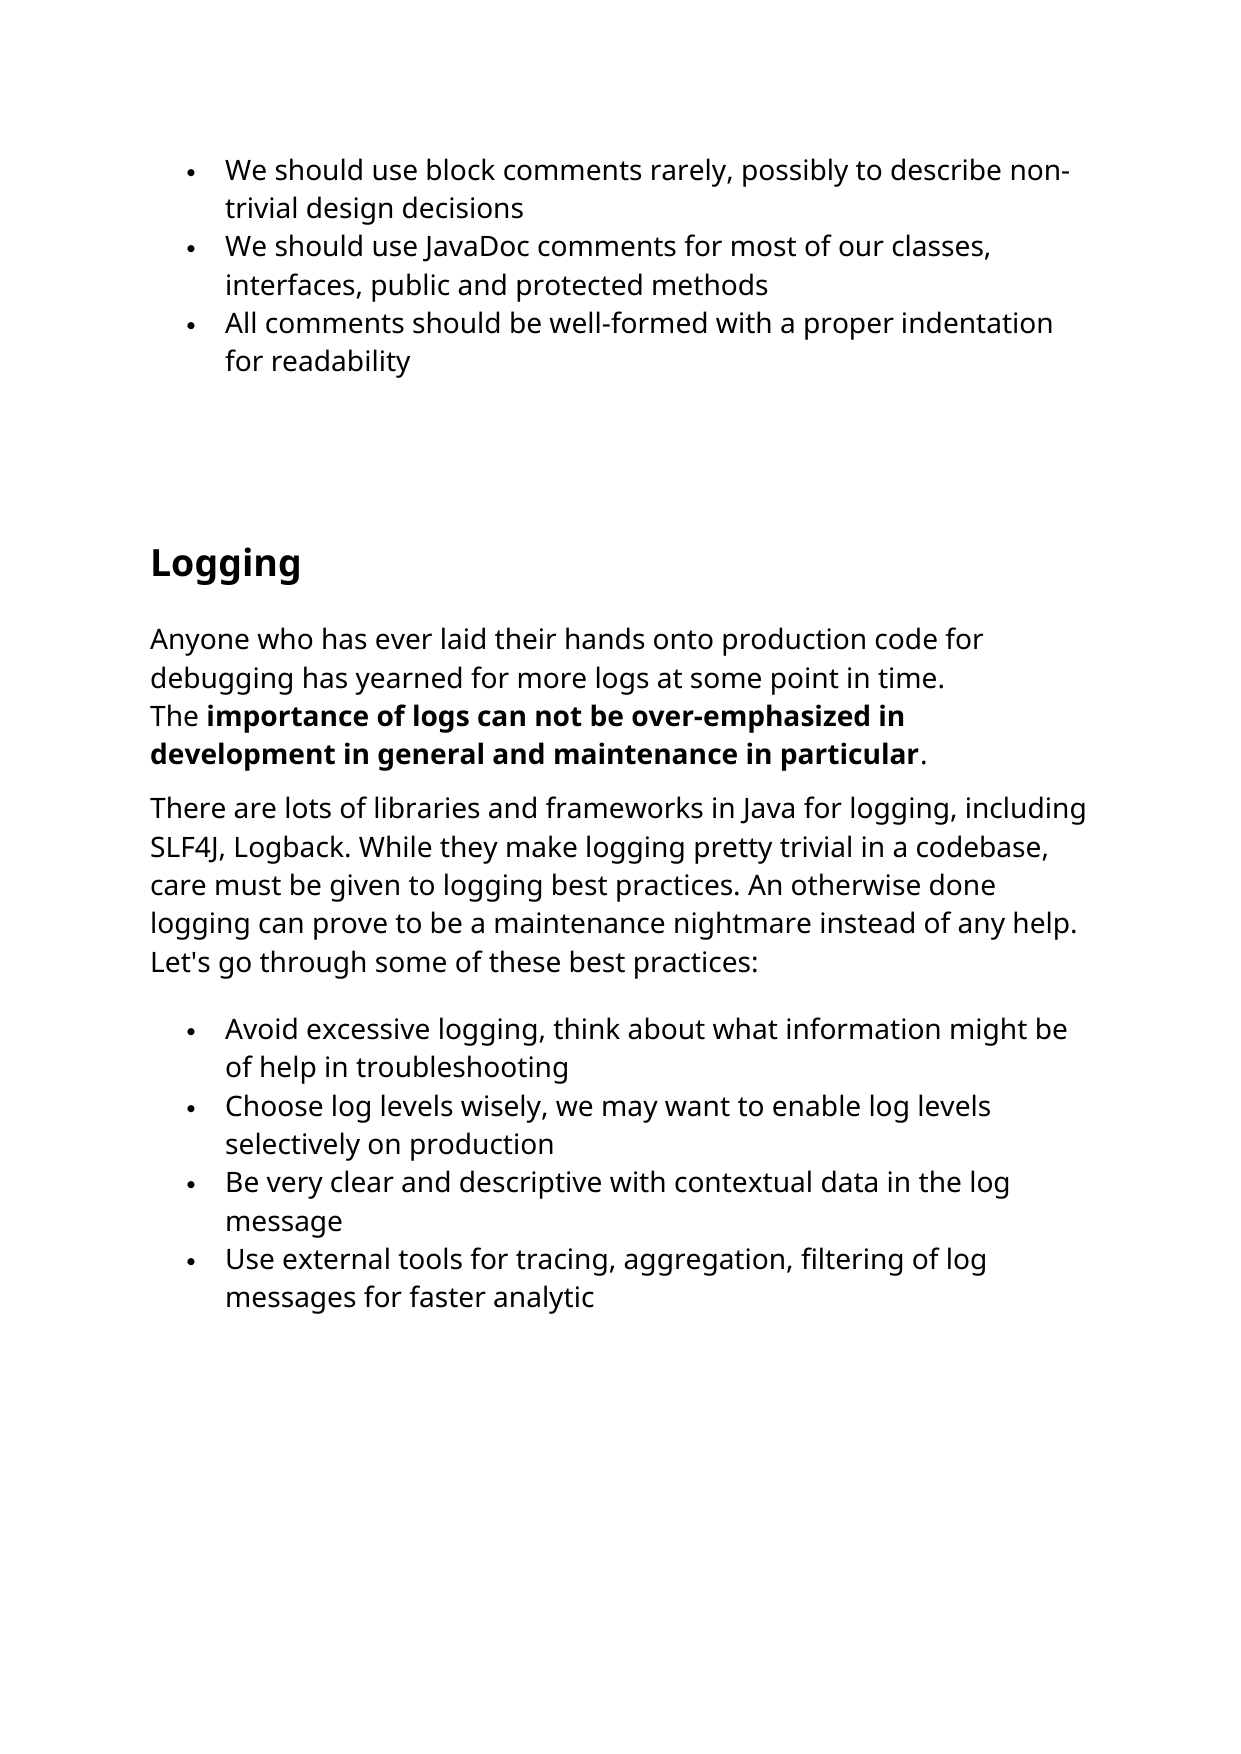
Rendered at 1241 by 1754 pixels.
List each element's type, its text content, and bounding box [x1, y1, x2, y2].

list Use external tools for tracing, aggregation, filtering of log messages for faster analytic [187, 1239, 1090, 1316]
text There are lots of libraries and frameworks in Java for logging, including SLF4J, Logback. While they make logging pretty trivial in a codebase, care must be given to logging best practices. An otherwise done logging can prove to be a maintenance nightmare instead of any help. Let's go through some of these best practices: [150, 788, 1090, 980]
list We should use JavaDoc comments for most of our classes, interfaces, public and protected methods [187, 227, 1090, 303]
list We should use block comments rarely, possibly to describe non-trivial design decisions [187, 150, 1090, 227]
list Avoid excessive logging, think about what information might be of help in troubleshooting [187, 1009, 1090, 1086]
list Be very clear and descriptive with contextual data in the log message [187, 1163, 1090, 1239]
list Choose log levels wisely, we may want to enable log levels selectively on production [187, 1086, 1090, 1163]
text Logging [150, 536, 1090, 587]
text Anyone who has ever laid their hands onto production code for debugging has yearned for more logs at some point in time. The importance of logs can not be over-emphasized in development in general and maintenance in particular. [150, 619, 1090, 773]
list All comments should be well-formed with a proper indentation for readability [187, 303, 1090, 380]
